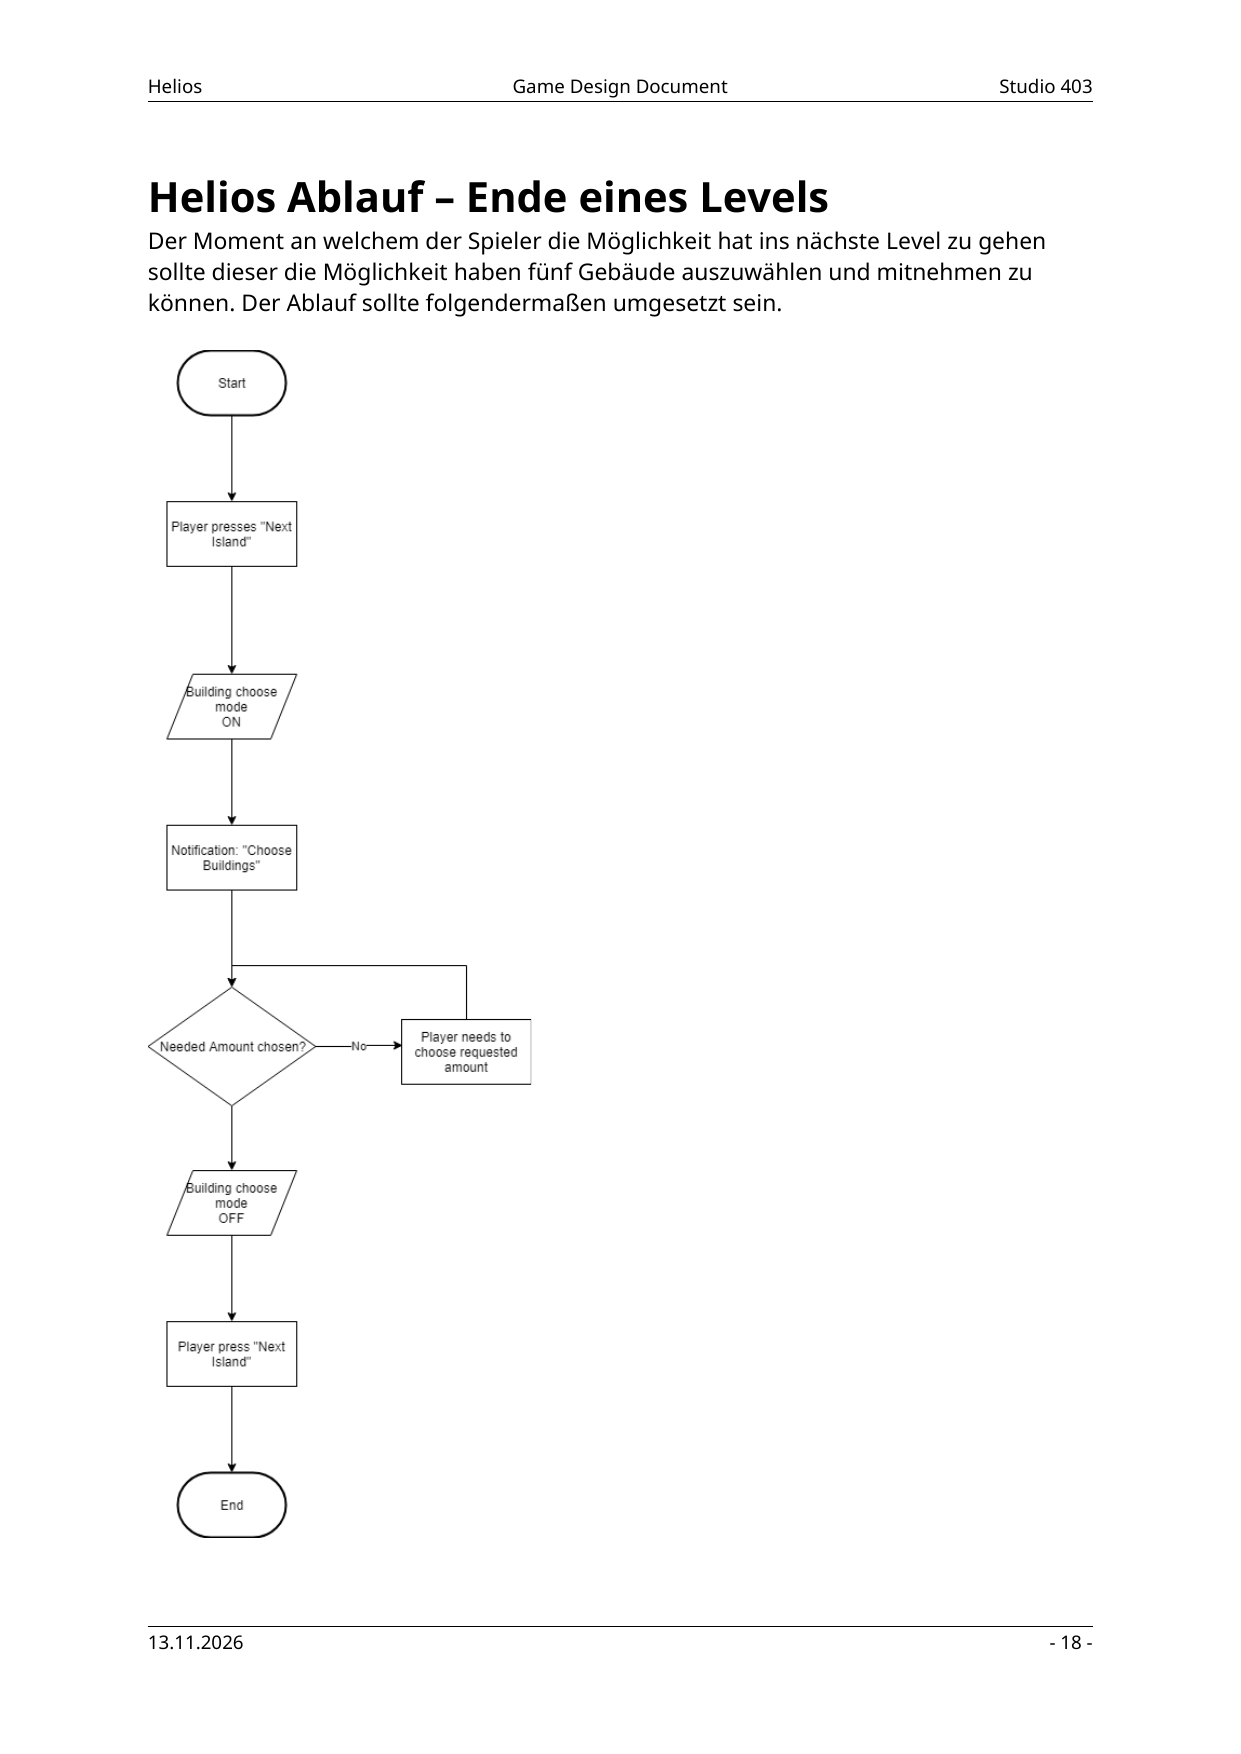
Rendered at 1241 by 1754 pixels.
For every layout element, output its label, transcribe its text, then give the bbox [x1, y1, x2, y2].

text Der Moment an welchem der Spieler die Möglichkeit hat ins nächste Level zu gehen sollte dieser die Möglichkeit haben fünf Gebäude auszuwählen und mitnehmen zu können. Der Ablauf sollte folgendermaßen umgesetzt sein. [148, 225, 1093, 319]
picture [147, 350, 532, 1538]
subtitle Helios Ablauf – Ende eines Levels [148, 168, 1093, 225]
